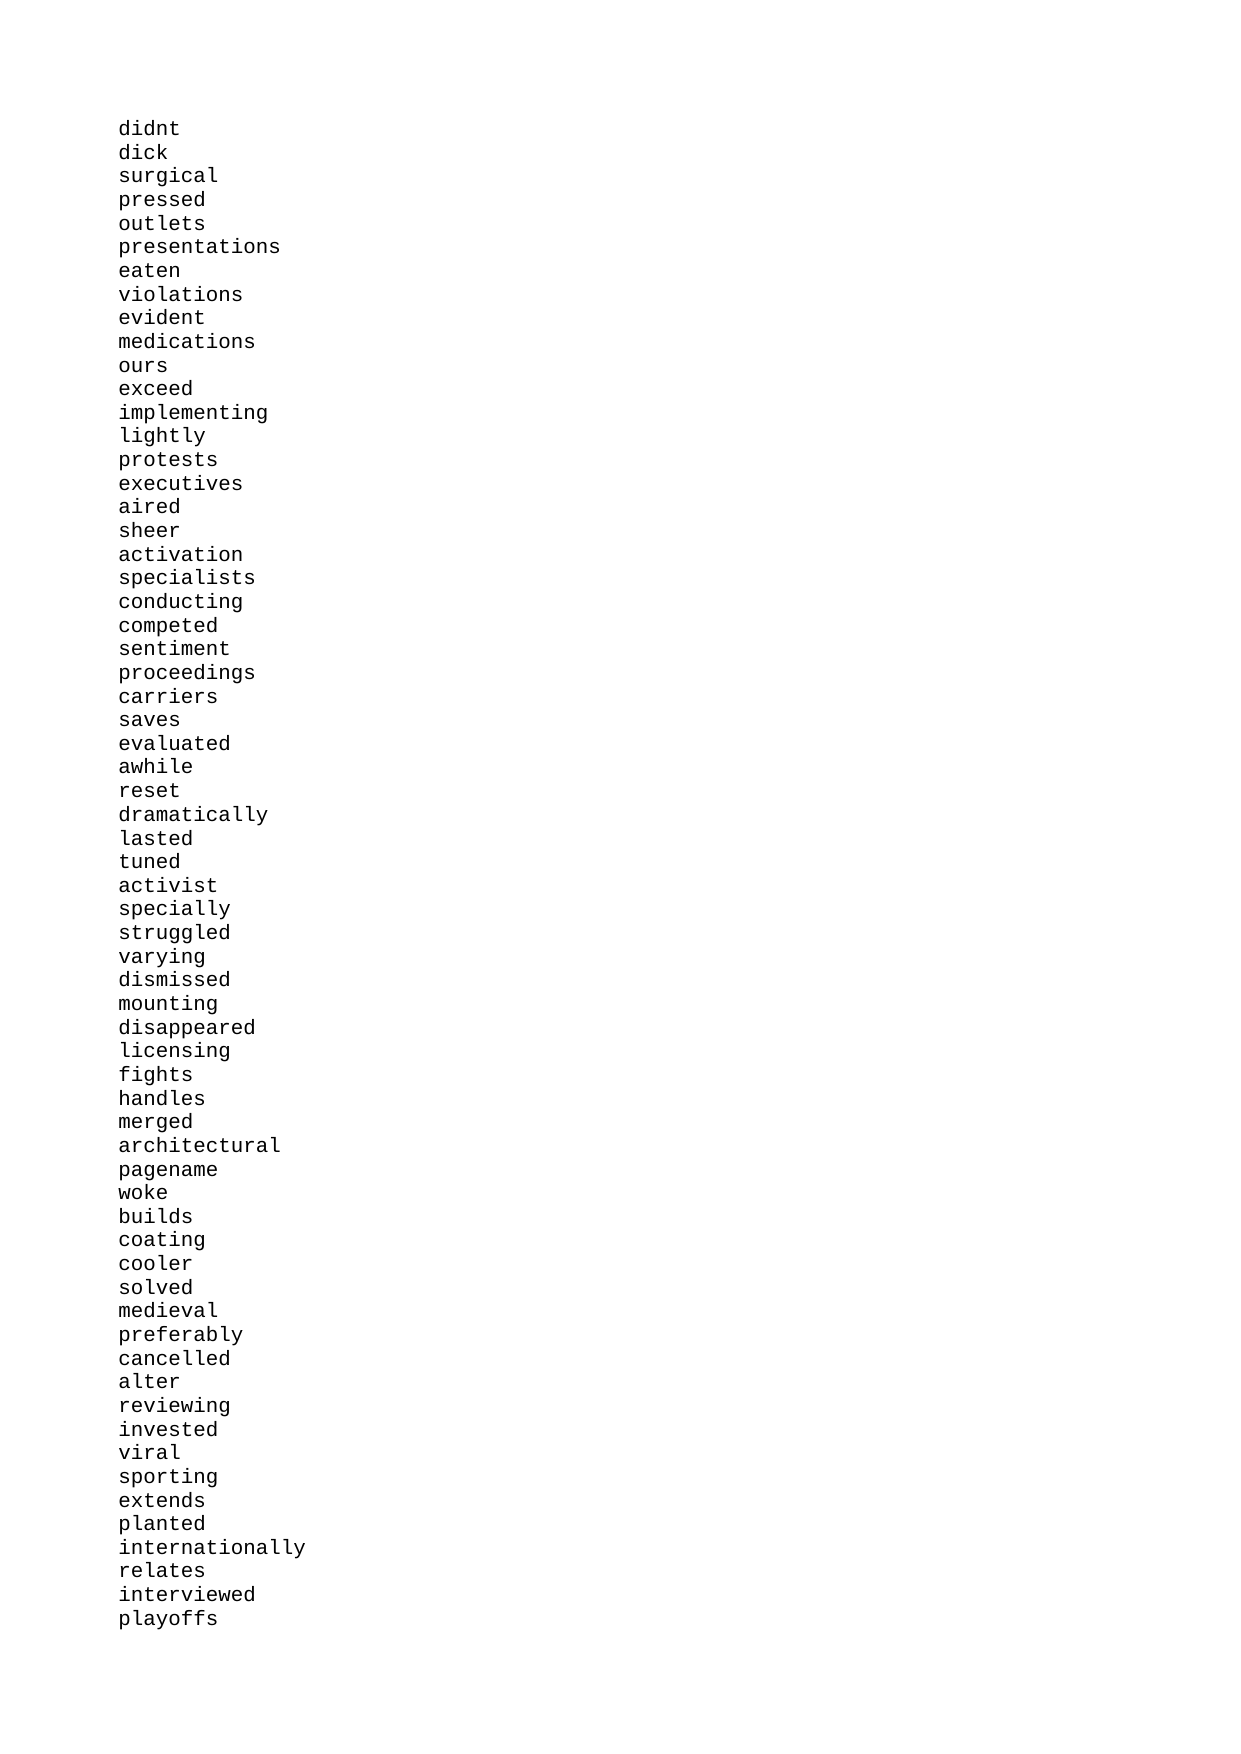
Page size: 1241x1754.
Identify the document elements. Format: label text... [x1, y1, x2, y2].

text licensing [118, 1040, 1122, 1064]
text eaten [118, 260, 1122, 284]
text viral [118, 1442, 1122, 1466]
text outlets [118, 213, 1122, 236]
text conducting [118, 591, 1122, 615]
text fights [118, 1064, 1122, 1088]
text merged [118, 1111, 1122, 1135]
text activist [118, 875, 1122, 898]
text evident [118, 307, 1122, 331]
text activation [118, 544, 1122, 567]
text protests [118, 449, 1122, 473]
text sentiment [118, 638, 1122, 662]
text dick [118, 142, 1122, 165]
text presentations [118, 236, 1122, 260]
text competed [118, 615, 1122, 638]
text builds [118, 1206, 1122, 1229]
text relates [118, 1561, 1122, 1584]
text cooler [118, 1253, 1122, 1277]
text reset [118, 780, 1122, 804]
text handles [118, 1088, 1122, 1111]
text tuned [118, 851, 1122, 875]
text sporting [118, 1466, 1122, 1489]
text awhile [118, 757, 1122, 780]
text interviewed [118, 1584, 1122, 1608]
text dismissed [118, 969, 1122, 993]
text exceed [118, 378, 1122, 402]
text dramatically [118, 804, 1122, 827]
text mounting [118, 993, 1122, 1017]
text playoffs [118, 1608, 1122, 1631]
text lightly [118, 426, 1122, 449]
text medications [118, 331, 1122, 354]
text planted [118, 1513, 1122, 1537]
text specially [118, 898, 1122, 922]
text invested [118, 1419, 1122, 1442]
text violations [118, 284, 1122, 307]
text reviewing [118, 1395, 1122, 1419]
text aired [118, 496, 1122, 520]
text woke [118, 1182, 1122, 1206]
text sheer [118, 520, 1122, 544]
text preferably [118, 1324, 1122, 1348]
text varying [118, 946, 1122, 969]
text pagename [118, 1158, 1122, 1182]
text executives [118, 473, 1122, 496]
text coating [118, 1229, 1122, 1253]
text alter [118, 1371, 1122, 1395]
text pressed [118, 189, 1122, 213]
text internationally [118, 1537, 1122, 1561]
text medieval [118, 1300, 1122, 1324]
text surgical [118, 165, 1122, 189]
text carriers [118, 686, 1122, 709]
text cancelled [118, 1348, 1122, 1371]
text implementing [118, 402, 1122, 426]
text saves [118, 709, 1122, 733]
text solved [118, 1277, 1122, 1300]
text proceedings [118, 662, 1122, 686]
text struggled [118, 922, 1122, 946]
text extends [118, 1489, 1122, 1513]
text didnt [118, 118, 1122, 142]
text disappeared [118, 1017, 1122, 1040]
text evaluated [118, 733, 1122, 757]
text specialists [118, 567, 1122, 591]
text lasted [118, 827, 1122, 851]
text ours [118, 354, 1122, 378]
text architectural [118, 1135, 1122, 1158]
